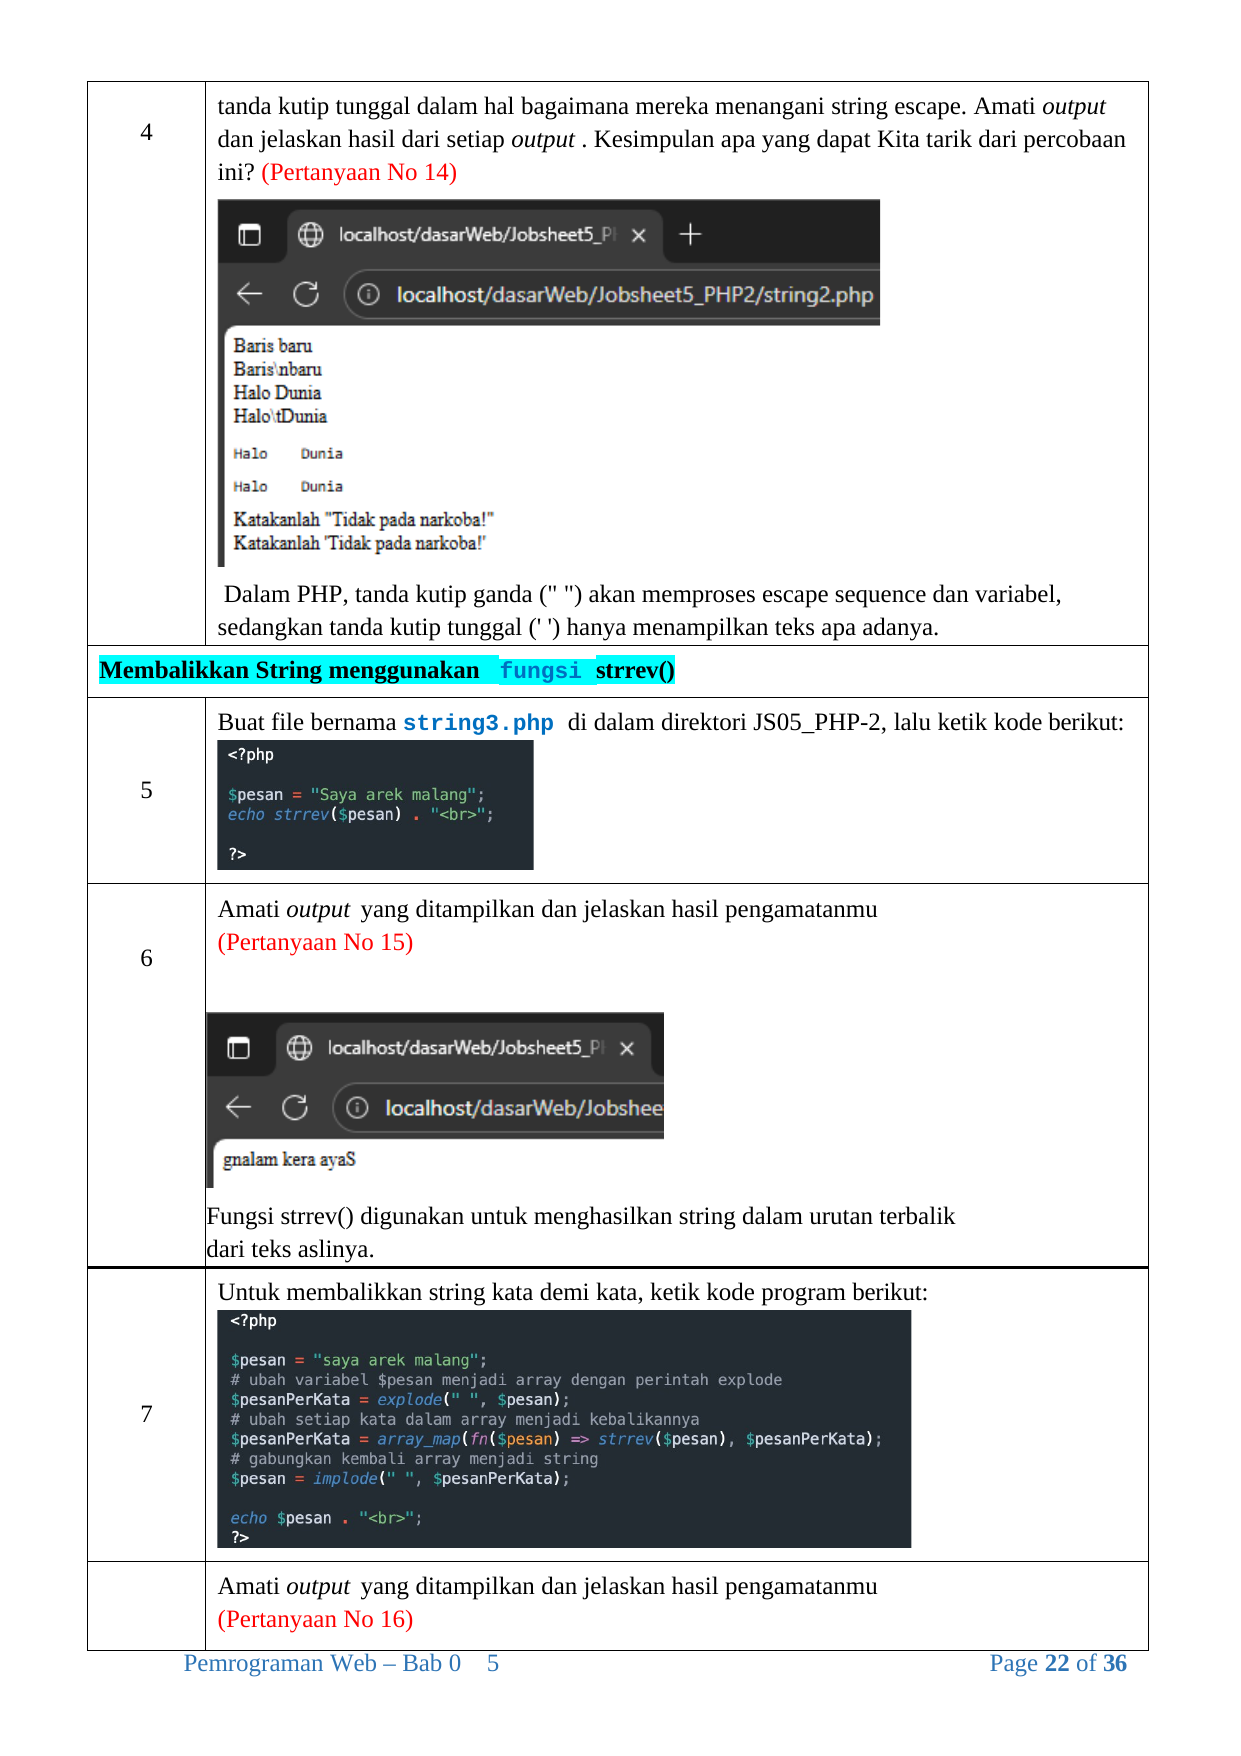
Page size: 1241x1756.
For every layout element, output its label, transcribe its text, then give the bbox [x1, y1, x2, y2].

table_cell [206, 1562, 1148, 1649]
picture [206, 1012, 664, 1188]
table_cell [206, 82, 1148, 645]
table_cell 4 [88, 82, 205, 645]
table_cell Amati output yang ditampilkan dan jelaskan hasil pengamatanmu (Pertanyaan No 15) Fungsi strrev() digunakan untuk menghasilkan string dalam urutan terbalik dari teks aslinya. [206, 884, 1148, 1266]
table_cell 6 [88, 884, 205, 1266]
table_cell 5 [88, 698, 205, 883]
picture [217, 1310, 912, 1548]
table_header Untuk membalikkan string kata demi kata, ketik kode program berikut: [206, 1269, 1148, 1561]
picture [217, 199, 880, 567]
table_cell Buat file bernama string3.php di dalam direktori JS05_PHP-2, lalu ketik kode berikut: [206, 698, 1148, 883]
picture [217, 740, 534, 870]
table_cell 8 [88, 1562, 205, 1649]
table_header 7 [88, 1269, 205, 1561]
table_cell Membalikkan String menggunakan fungsi strrev() [88, 646, 1148, 697]
